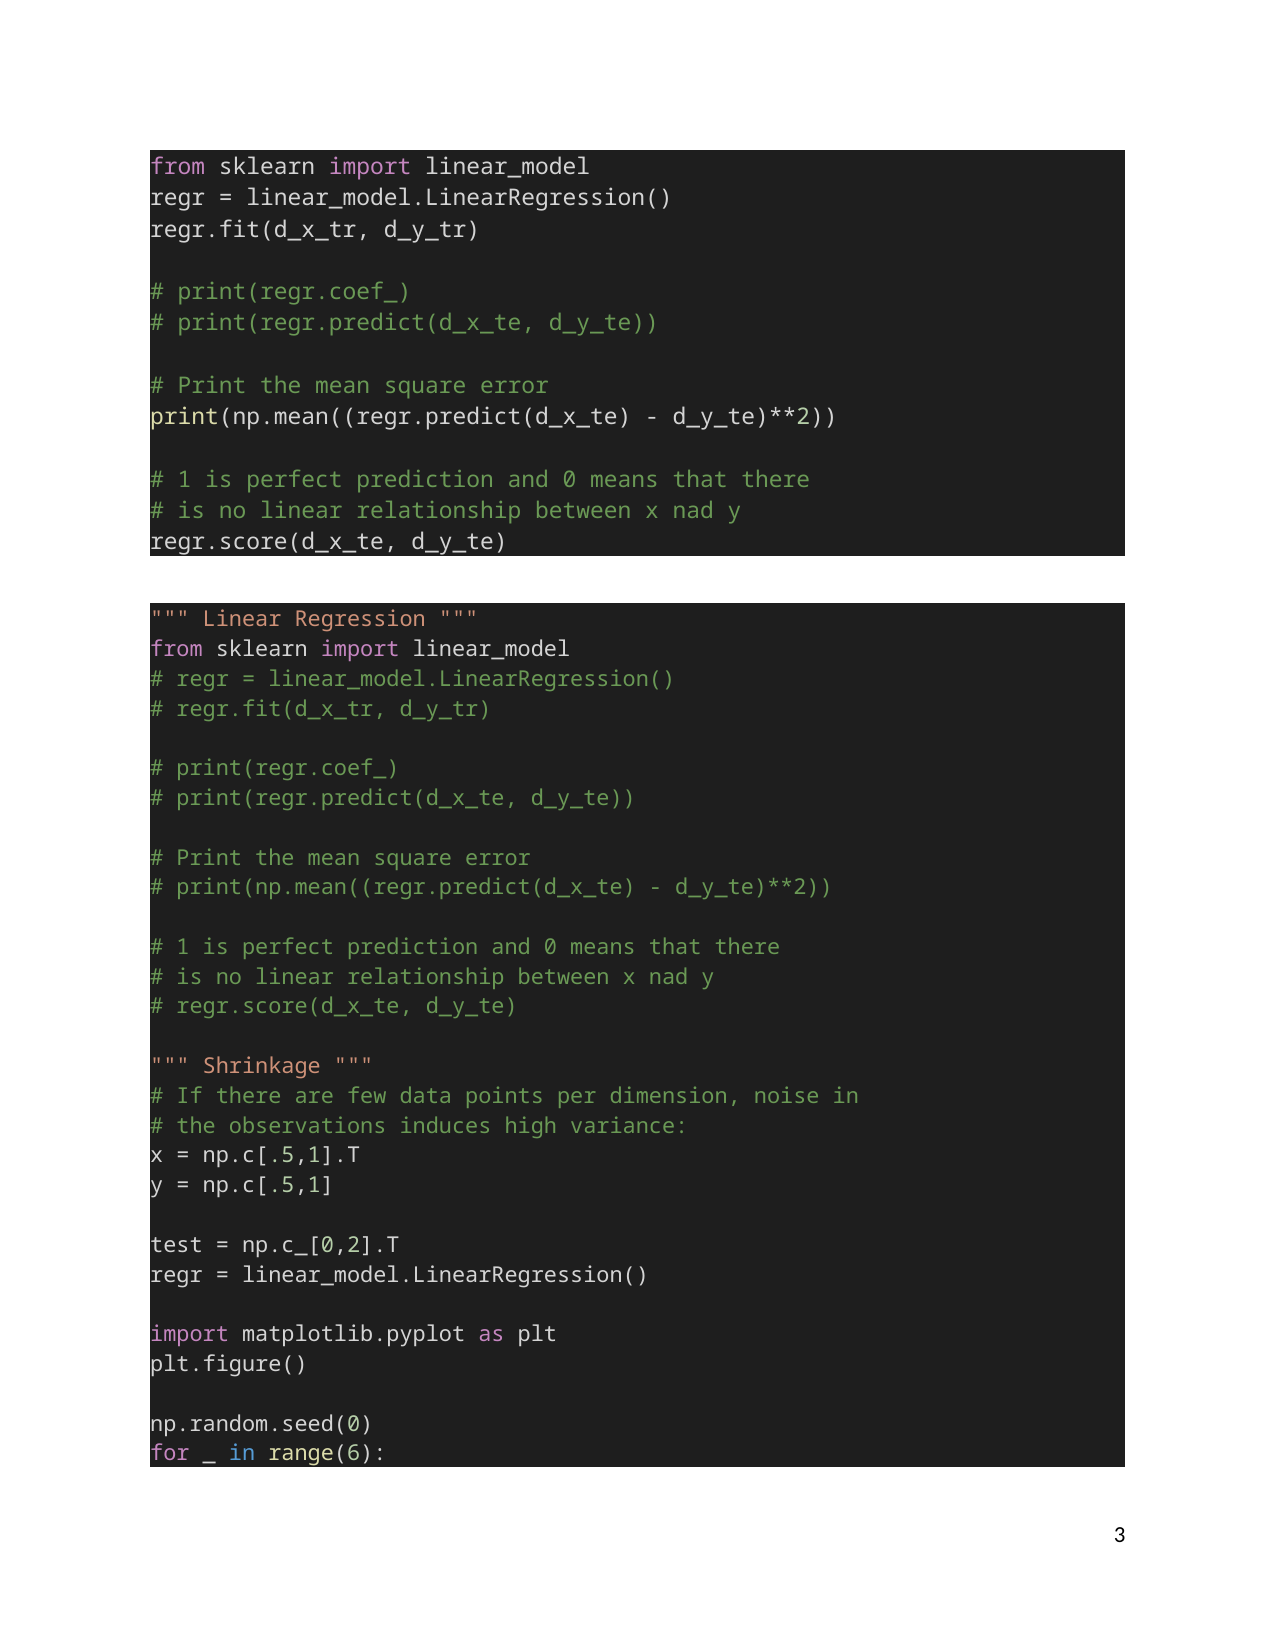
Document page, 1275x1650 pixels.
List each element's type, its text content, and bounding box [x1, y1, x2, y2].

text # If there are few data points per dimension, noise in [150, 1080, 1125, 1109]
text # print(regr.predict(d_x_te, d_y_te)) [150, 782, 1125, 812]
text for _ in range(6): [150, 1437, 1125, 1467]
text # Print the mean square error [150, 841, 1125, 871]
text # is no linear relationship between x nad y [150, 494, 1125, 525]
text # regr.fit(d_x_tr, d_y_tr) [150, 692, 1125, 722]
text x = np.c[.5,1].T [150, 1139, 1125, 1169]
text regr.fit(d_x_tr, d_y_tr) [150, 212, 1125, 244]
text # 1 is perfect prediction and 0 means that there [150, 462, 1125, 494]
text # print(regr.predict(d_x_te, d_y_te)) [150, 306, 1125, 337]
text regr = linear_model.LinearRegression() [150, 181, 1125, 212]
text regr.score(d_x_te, d_y_te) [150, 525, 1125, 556]
text # regr = linear_model.LinearRegression() [150, 663, 1125, 692]
text regr = linear_model.LinearRegression() [150, 1258, 1125, 1288]
text # print(regr.coef_) [150, 275, 1125, 306]
text import matplotlib.pyplot as plt [150, 1318, 1125, 1348]
text # regr.score(d_x_te, d_y_te) [150, 990, 1125, 1020]
text # print(regr.coef_) [150, 752, 1125, 782]
text from sklearn import linear_model [150, 633, 1125, 663]
text np.random.seed(0) [150, 1407, 1125, 1437]
text print(np.mean((regr.predict(d_x_te) - d_y_te)**2)) [150, 400, 1125, 431]
text # Print the mean square error [150, 369, 1125, 400]
text """ Shrinkage """ [150, 1050, 1125, 1080]
text test = np.c_[0,2].T [150, 1229, 1125, 1258]
text y = np.c[.5,1] [150, 1169, 1125, 1199]
text # the observations induces high variance: [150, 1109, 1125, 1139]
text # 1 is perfect prediction and 0 means that there [150, 931, 1125, 961]
text """ Linear Regression """ [150, 603, 1125, 633]
text plt.figure() [150, 1348, 1125, 1378]
text from sklearn import linear_model [150, 150, 1125, 181]
text # print(np.mean((regr.predict(d_x_te) - d_y_te)**2)) [150, 871, 1125, 901]
text # is no linear relationship between x nad y [150, 961, 1125, 990]
